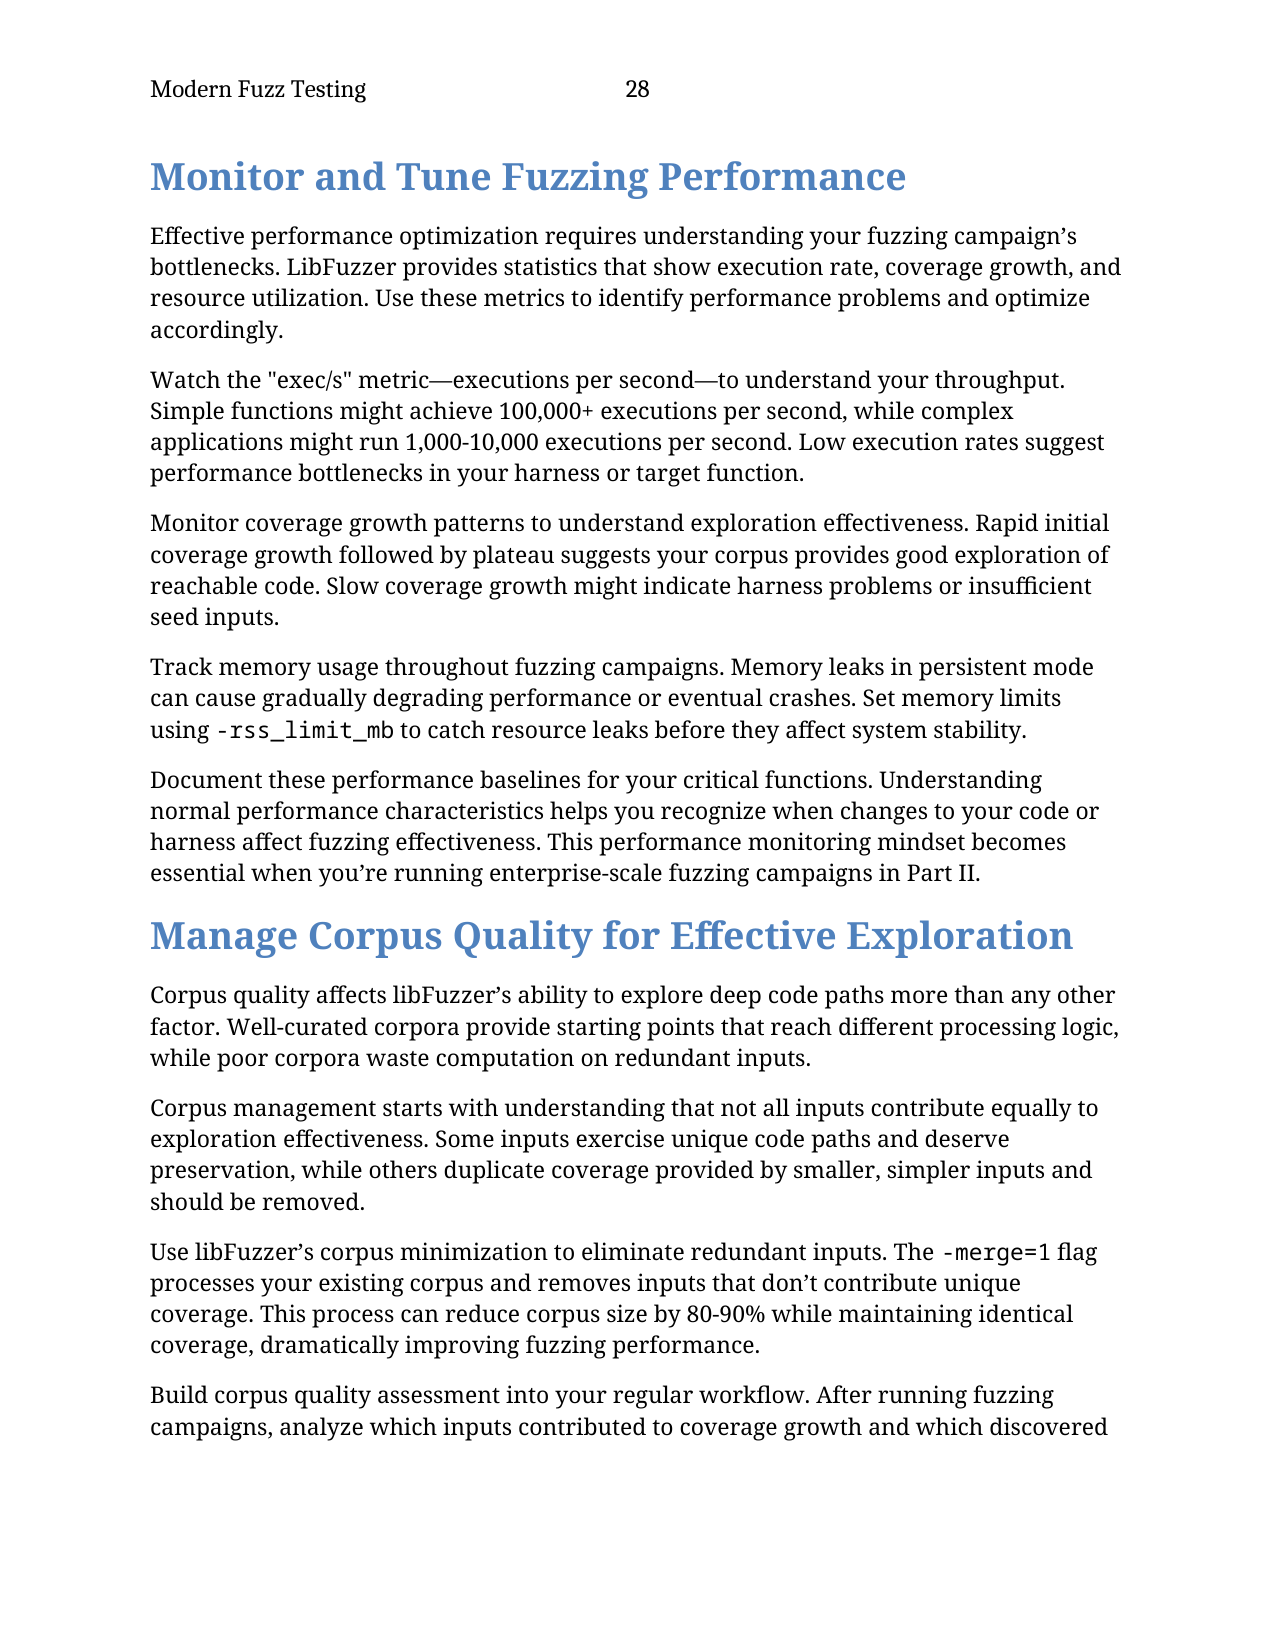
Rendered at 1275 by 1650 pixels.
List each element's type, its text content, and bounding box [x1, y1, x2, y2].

text Track memory usage throughout fuzzing campaigns. Memory leaks in persistent mode can cause gradually degrading performance or eventual crashes. Set memory limits using -rss_limit_mb to catch resource leaks before they affect system stability. [150, 651, 1125, 745]
text Use libFuzzer’s corpus minimization to eliminate redundant inputs. The -merge=1 flag processes your existing corpus and removes inputs that don’t contribute unique coverage. This process can reduce corpus size by 80-90% while maintaining identical coverage, dramatically improving fuzzing performance. [150, 1235, 1125, 1360]
text Document these performance baselines for your critical functions. Understanding normal performance characteristics helps you recognize when changes to your code or harness affect fuzzing effectiveness. This performance monitoring mindset becomes essential when you’re running enterprise-scale fuzzing campaigns in Part II. [150, 763, 1125, 888]
text Monitor coverage growth patterns to understand exploration effectiveness. Rapid initial coverage growth followed by plateau suggests your corpus provides good exploration of reachable code. Slow coverage growth might indicate harness problems or insufficient seed inputs. [150, 507, 1125, 632]
subtitle Manage Corpus Quality for Effective Exploration [150, 909, 1125, 960]
subtitle Monitor and Tune Fuzzing Performance [150, 150, 1125, 201]
text Corpus quality affects libFuzzer’s ability to explore deep code paths more than any other factor. Well-curated corpora provide starting points that reach different processing logic, while poor corpora waste computation on redundant inputs. [150, 979, 1125, 1073]
text Corpus management starts with understanding that not all inputs contribute equally to exploration effectiveness. Some inputs exercise unique code paths and deserve preservation, while others duplicate coverage provided by smaller, simpler inputs and should be removed. [150, 1092, 1125, 1217]
